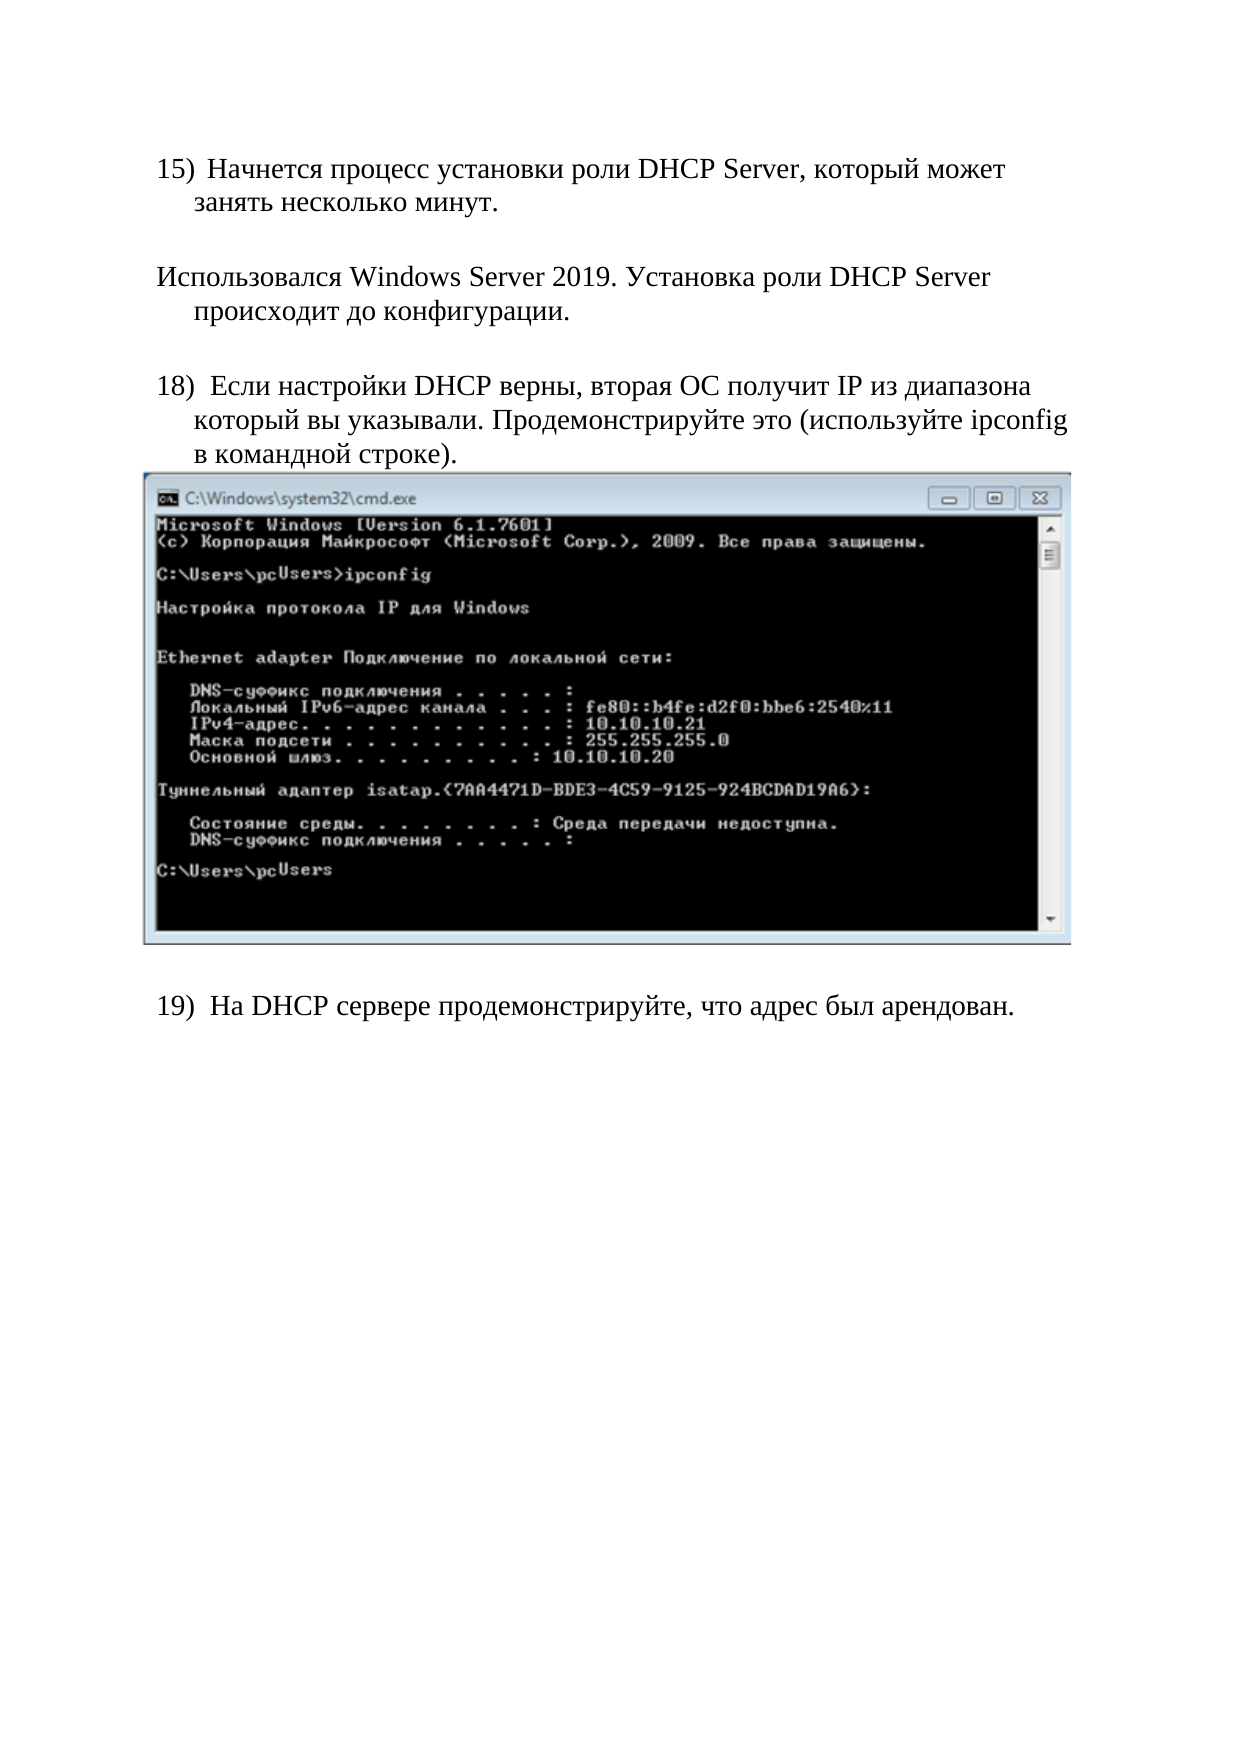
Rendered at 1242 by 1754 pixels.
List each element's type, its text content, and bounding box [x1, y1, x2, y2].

list На DHCP сервере продемонстрируйте, что адрес был арендован. [156, 988, 1110, 1021]
text Использовался Windows Server 2019. Установка роли DHCP Server происходит до конфигурации. [156, 259, 1110, 327]
list Если настройки DHCP верны, вторая ОС получит IP из диапазона который вы указывали. Продемонстрируйте это (используйте ipconfig в командной строке). [156, 368, 1083, 469]
picture [141, 471, 1072, 945]
text 15) Начнется процесс установки роли DHCP Server, который может занять несколько минут. [156, 151, 1075, 218]
